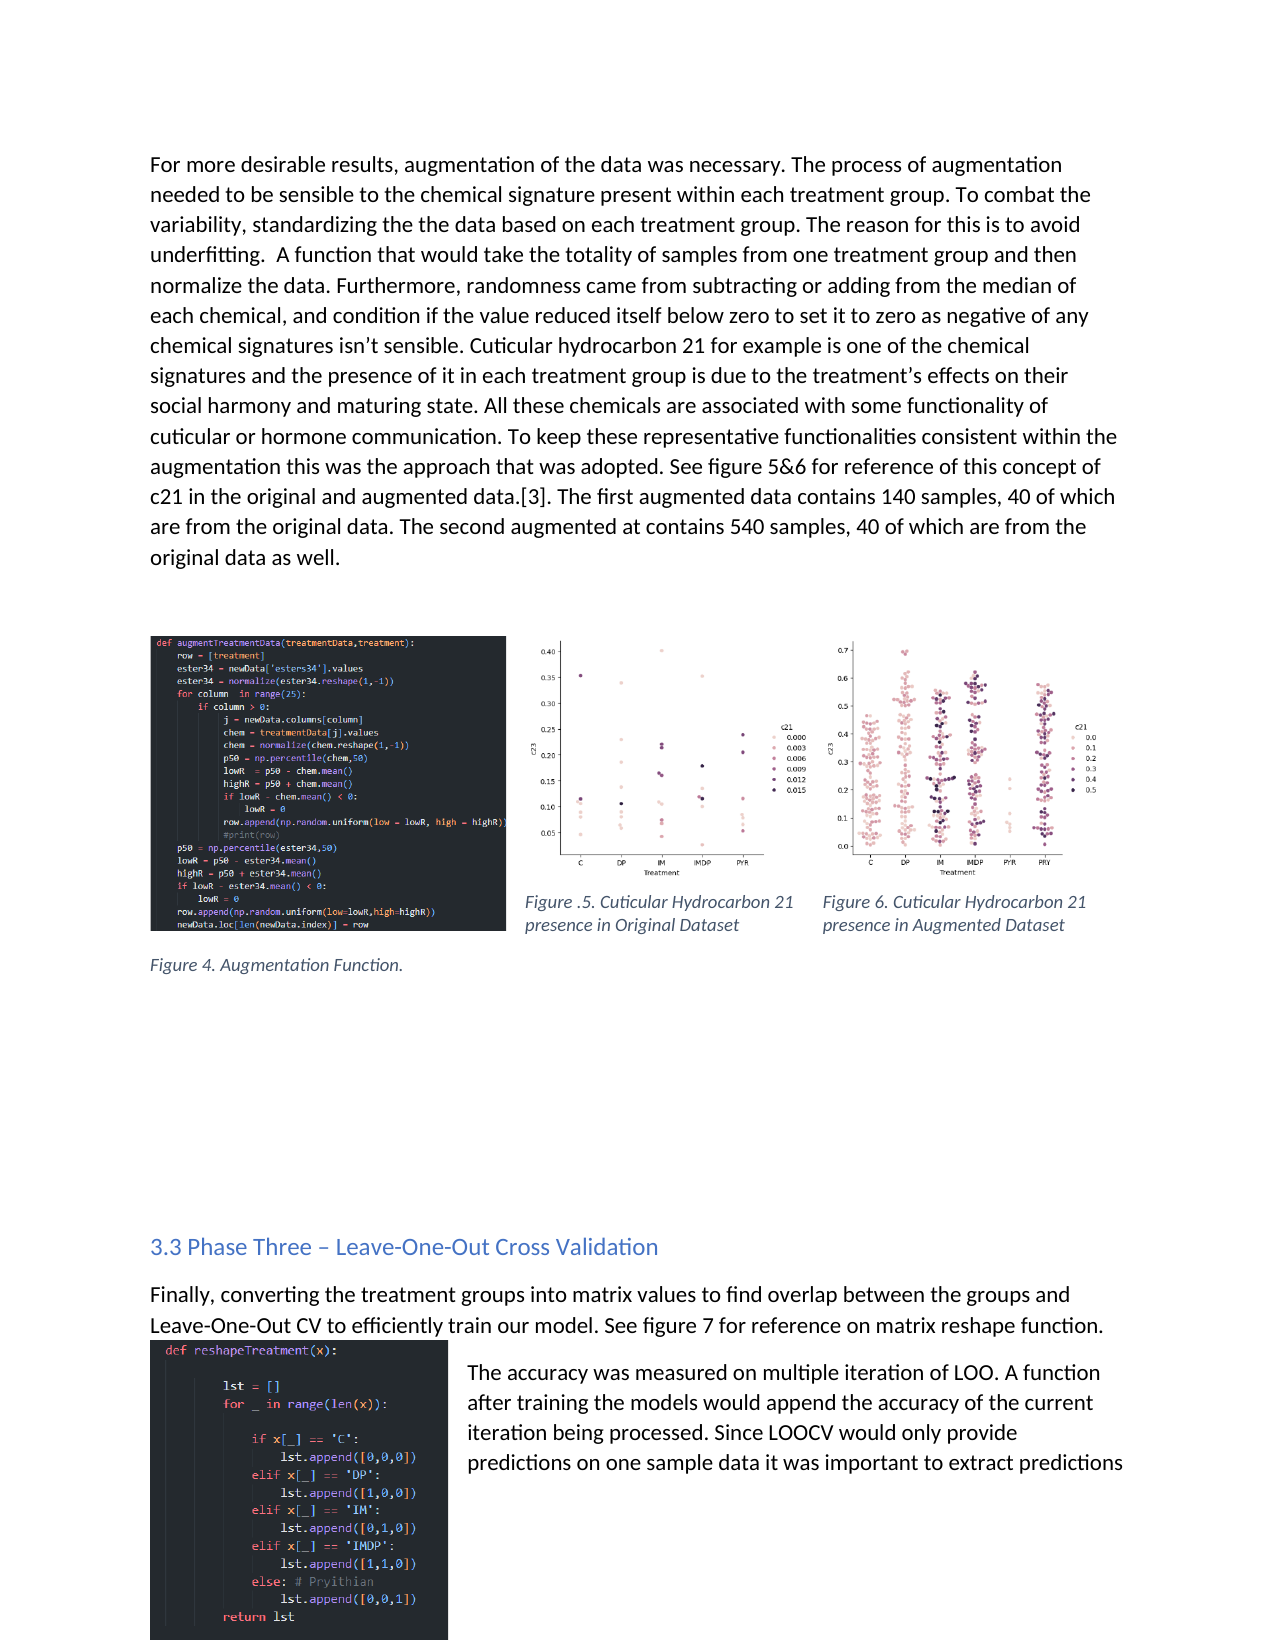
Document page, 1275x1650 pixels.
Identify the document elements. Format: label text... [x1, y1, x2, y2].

text For more desirable results, augmentation of the data was necessary. The process of augmentation needed to be sensible to the chemical signature present within each treatment group. To combat the variability, standardizing the the data based on each treatment group. The reason for this is to avoid underfitting. A function that would take the totality of samples from one treatment group and then normalize the data. Furthermore, randomness came from subtracting or adding from the median of each chemical, and condition if the value reduced itself below zero to set it to zero as negative of any chemical signatures isn’t sensible. Cuticular hydrocarbon 21 for example is one of the chemical signatures and the presence of it in each treatment group is due to the treatment’s effects on their social harmony and maturing state. All these chemicals are associated with some functionality of cuticular or hormone communication. To keep these representative functionalities consistent within the augmentation this was the approach that was adopted. See figure 5&6 for reference of this concept of c21 in the original and augmented data.[3]. The first augmented data contains 140 samples, 40 of which are from the original data. The second augmented at contains 540 samples, 40 of which are from the original data as well. [150, 150, 1125, 571]
text Finally, converting the treatment groups into matrix values to find overlap between the groups and Leave-One-Out CV to efficiently train our model. See figure 7 for reference on matrix reshape function. [150, 1281, 1125, 1339]
picture [525, 636, 809, 877]
text 3.3 Phase Three – Leave-One-Out Cross Validation [150, 1231, 1125, 1261]
picture [822, 636, 1098, 878]
picture [150, 636, 507, 930]
picture [150, 1340, 449, 1640]
